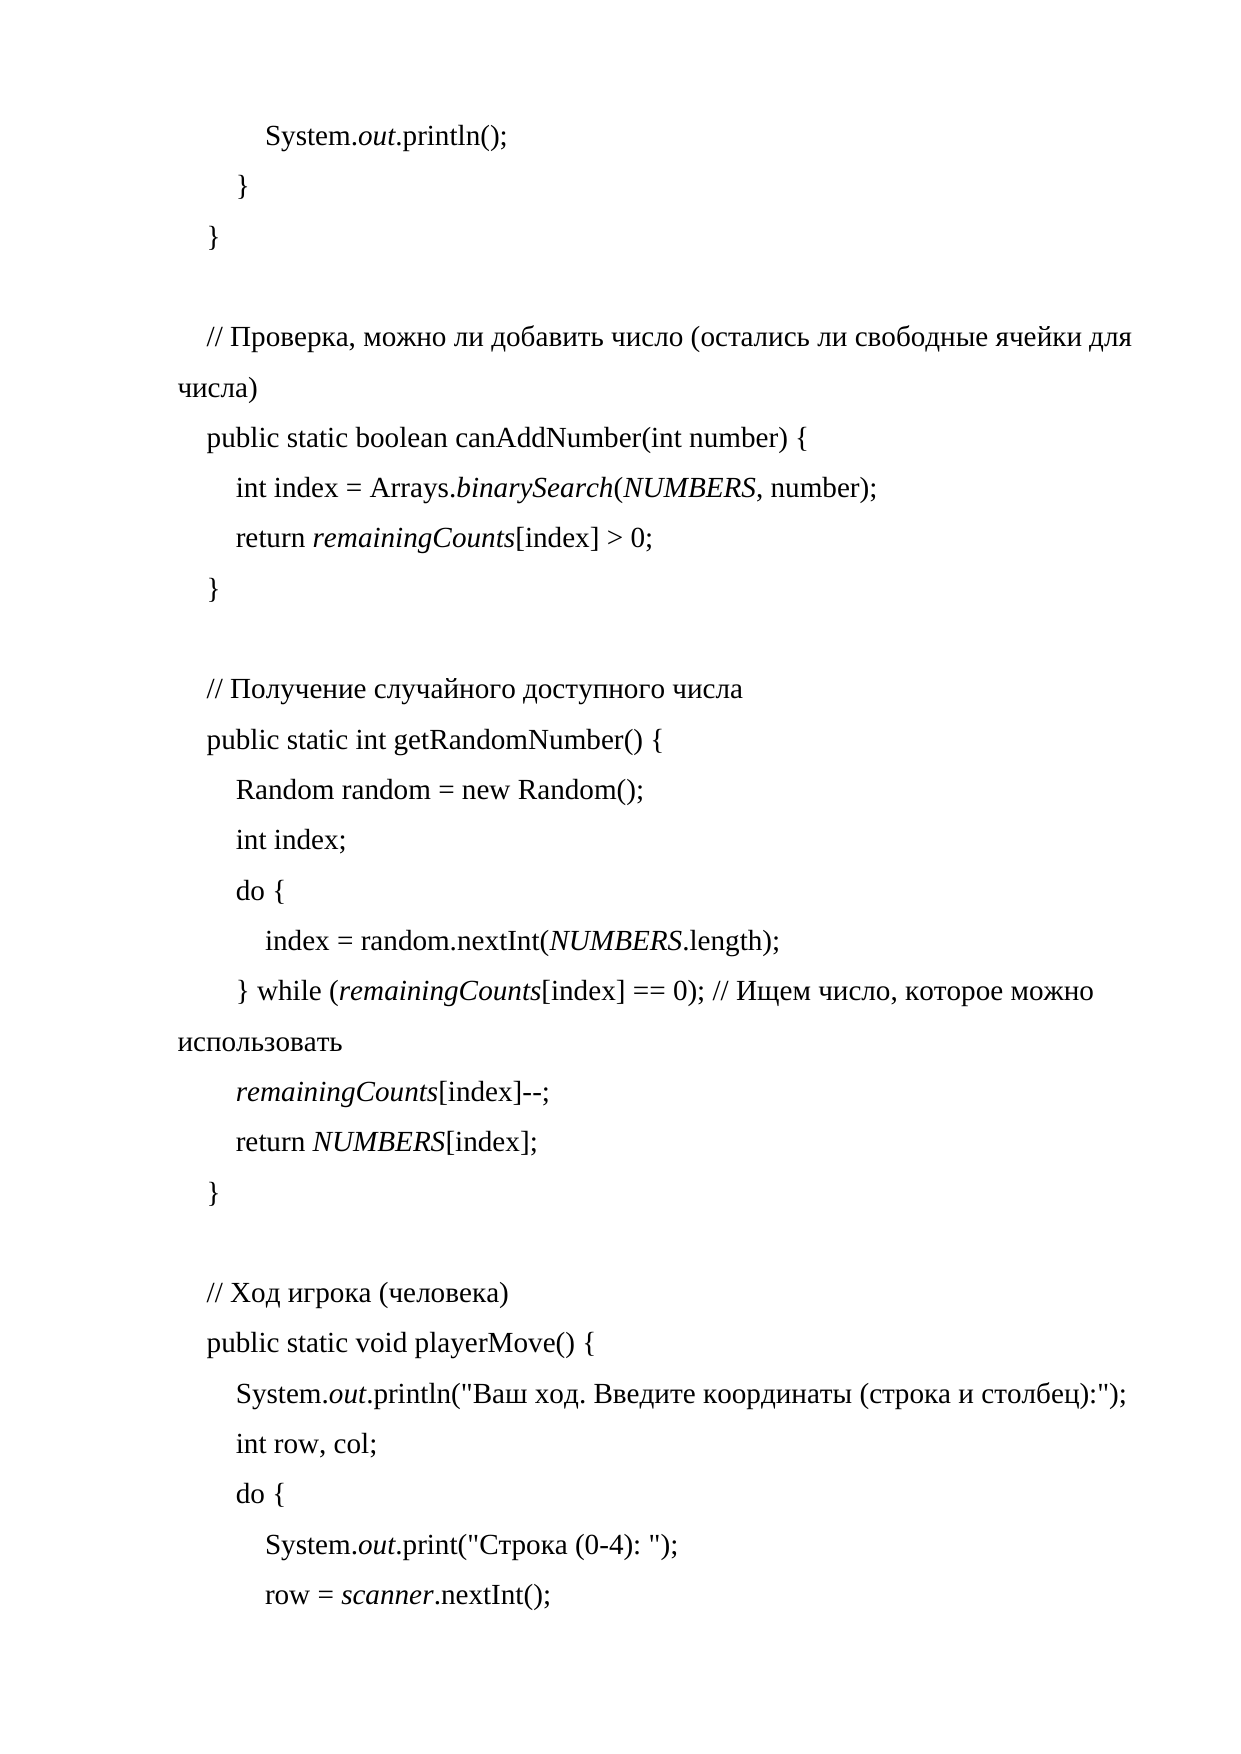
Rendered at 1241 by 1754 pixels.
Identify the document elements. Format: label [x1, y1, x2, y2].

text [177, 118, 1152, 1611]
